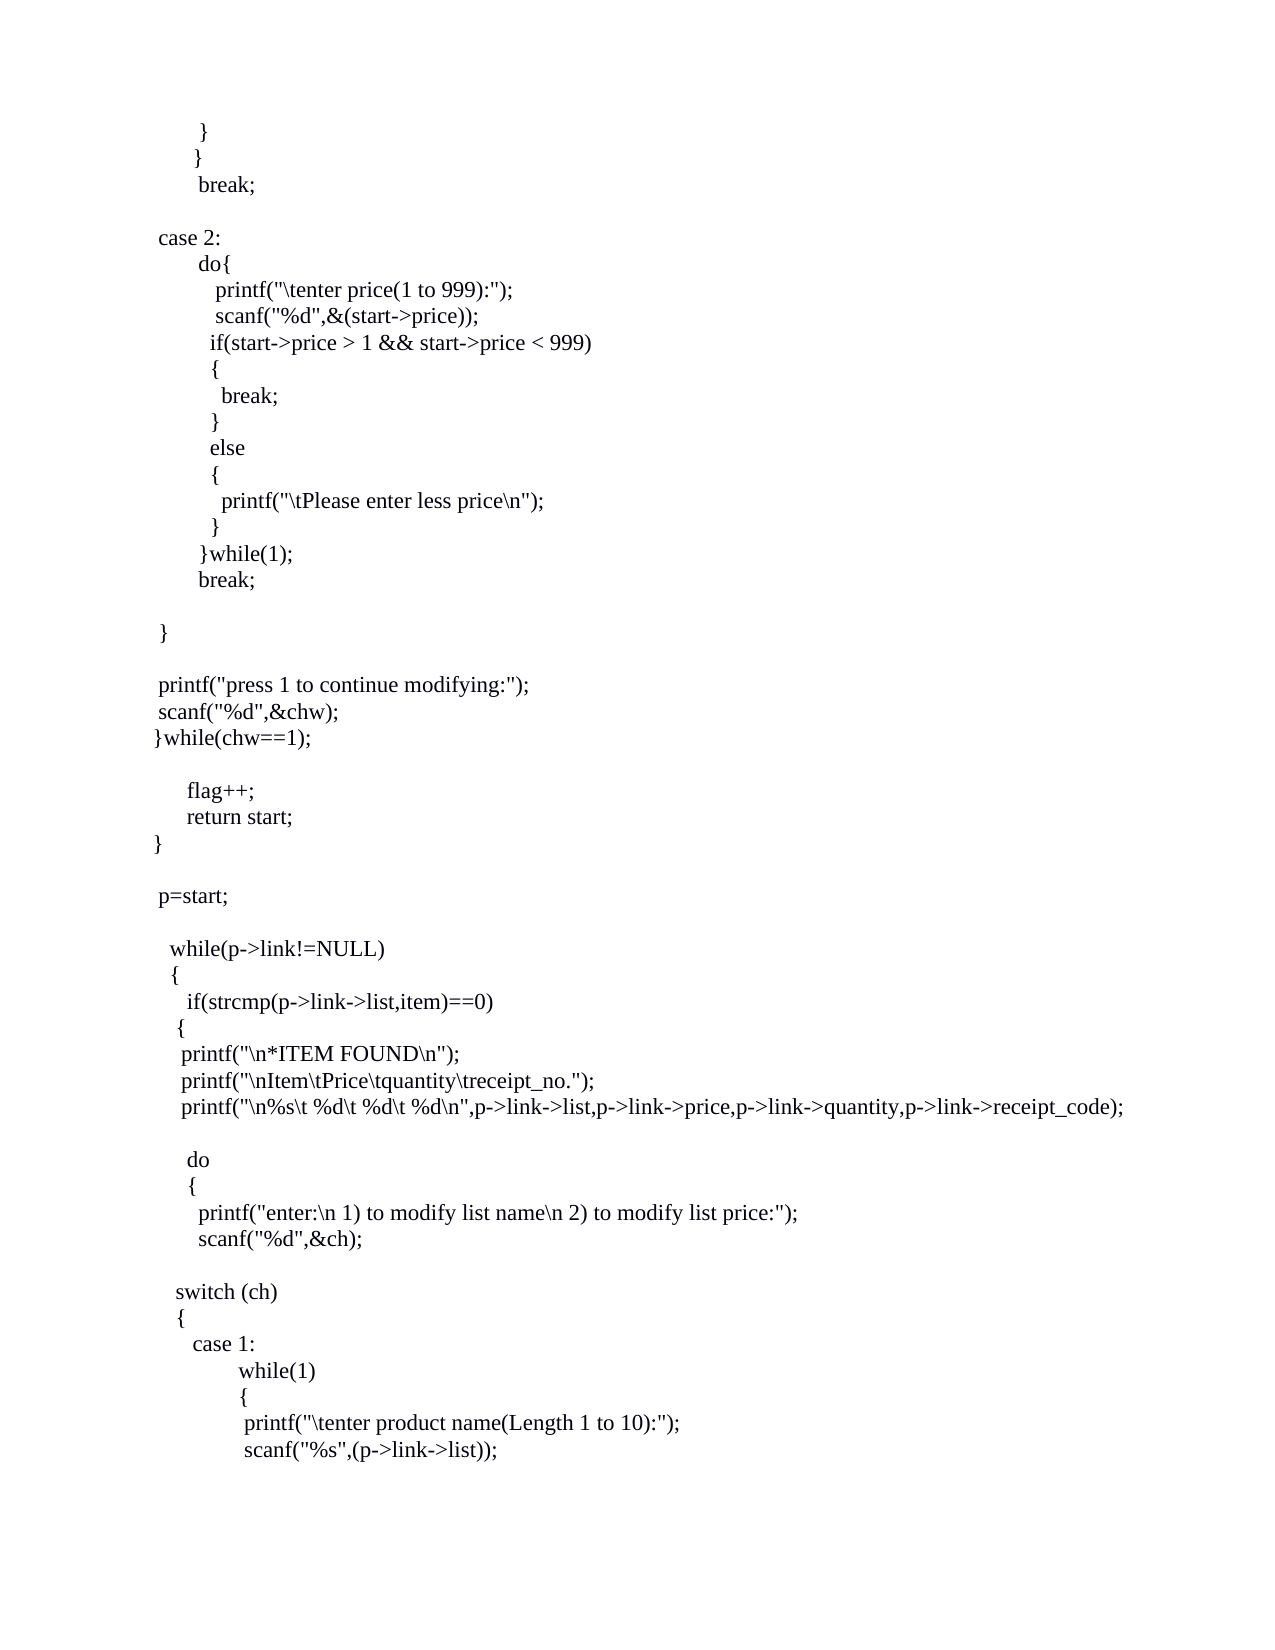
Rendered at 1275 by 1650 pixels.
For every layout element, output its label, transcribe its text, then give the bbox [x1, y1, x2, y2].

text while(1) [118, 1357, 1157, 1383]
text else [118, 434, 1157, 461]
text }while(1); [118, 540, 1157, 566]
text printf("press 1 to continue modifying:"); [118, 672, 1157, 698]
text printf("\tenter price(1 to 999):"); [118, 276, 1157, 303]
text { [118, 461, 1157, 487]
text { [118, 355, 1157, 382]
text } [118, 513, 1157, 540]
text } [118, 830, 1157, 856]
text do [118, 1146, 1157, 1172]
text printf("\n*ITEM FOUND\n"); [118, 1041, 1157, 1067]
text break; [118, 382, 1157, 408]
text case 1: [118, 1330, 1157, 1357]
text printf("\tPlease enter less price\n"); [118, 487, 1157, 513]
text flag++; [118, 777, 1157, 803]
text p=start; [118, 882, 1157, 909]
text scanf("%d",&chw); [118, 698, 1157, 724]
text scanf("%s",(p->link->list)); [118, 1436, 1157, 1462]
text } [118, 619, 1157, 645]
text { [118, 1304, 1157, 1330]
text while(p->link!=NULL) [118, 935, 1157, 961]
text printf("\tenter product name(Length 1 to 10):"); [118, 1409, 1157, 1436]
text break; [118, 171, 1157, 197]
text do{ [118, 250, 1157, 276]
text { [118, 1383, 1157, 1409]
text } [118, 144, 1157, 171]
text if(strcmp(p->link->list,item)==0) [118, 988, 1157, 1014]
text { [118, 961, 1157, 988]
text scanf("%d",&ch); [118, 1225, 1157, 1251]
text } [118, 408, 1157, 434]
text { [118, 1172, 1157, 1199]
text }while(chw==1); [118, 724, 1157, 751]
text printf("\nItem\tPrice\tquantity\treceipt_no."); [118, 1067, 1157, 1093]
text switch (ch) [118, 1278, 1157, 1304]
text if(start->price > 1 && start->price < 999) [118, 329, 1157, 355]
text break; [118, 566, 1157, 592]
text scanf("%d",&(start->price)); [118, 303, 1157, 329]
text printf("\n%s\t %d\t %d\t %d\n",p->link->list,p->link->price,p->link->quantity,p->link->receipt_code); [118, 1093, 1157, 1119]
text printf("enter:\n 1) to modify list name\n 2) to modify list price:"); [118, 1199, 1157, 1225]
text } [118, 118, 1157, 144]
text return start; [118, 803, 1157, 830]
text { [118, 1014, 1157, 1041]
text case 2: [118, 223, 1157, 250]
